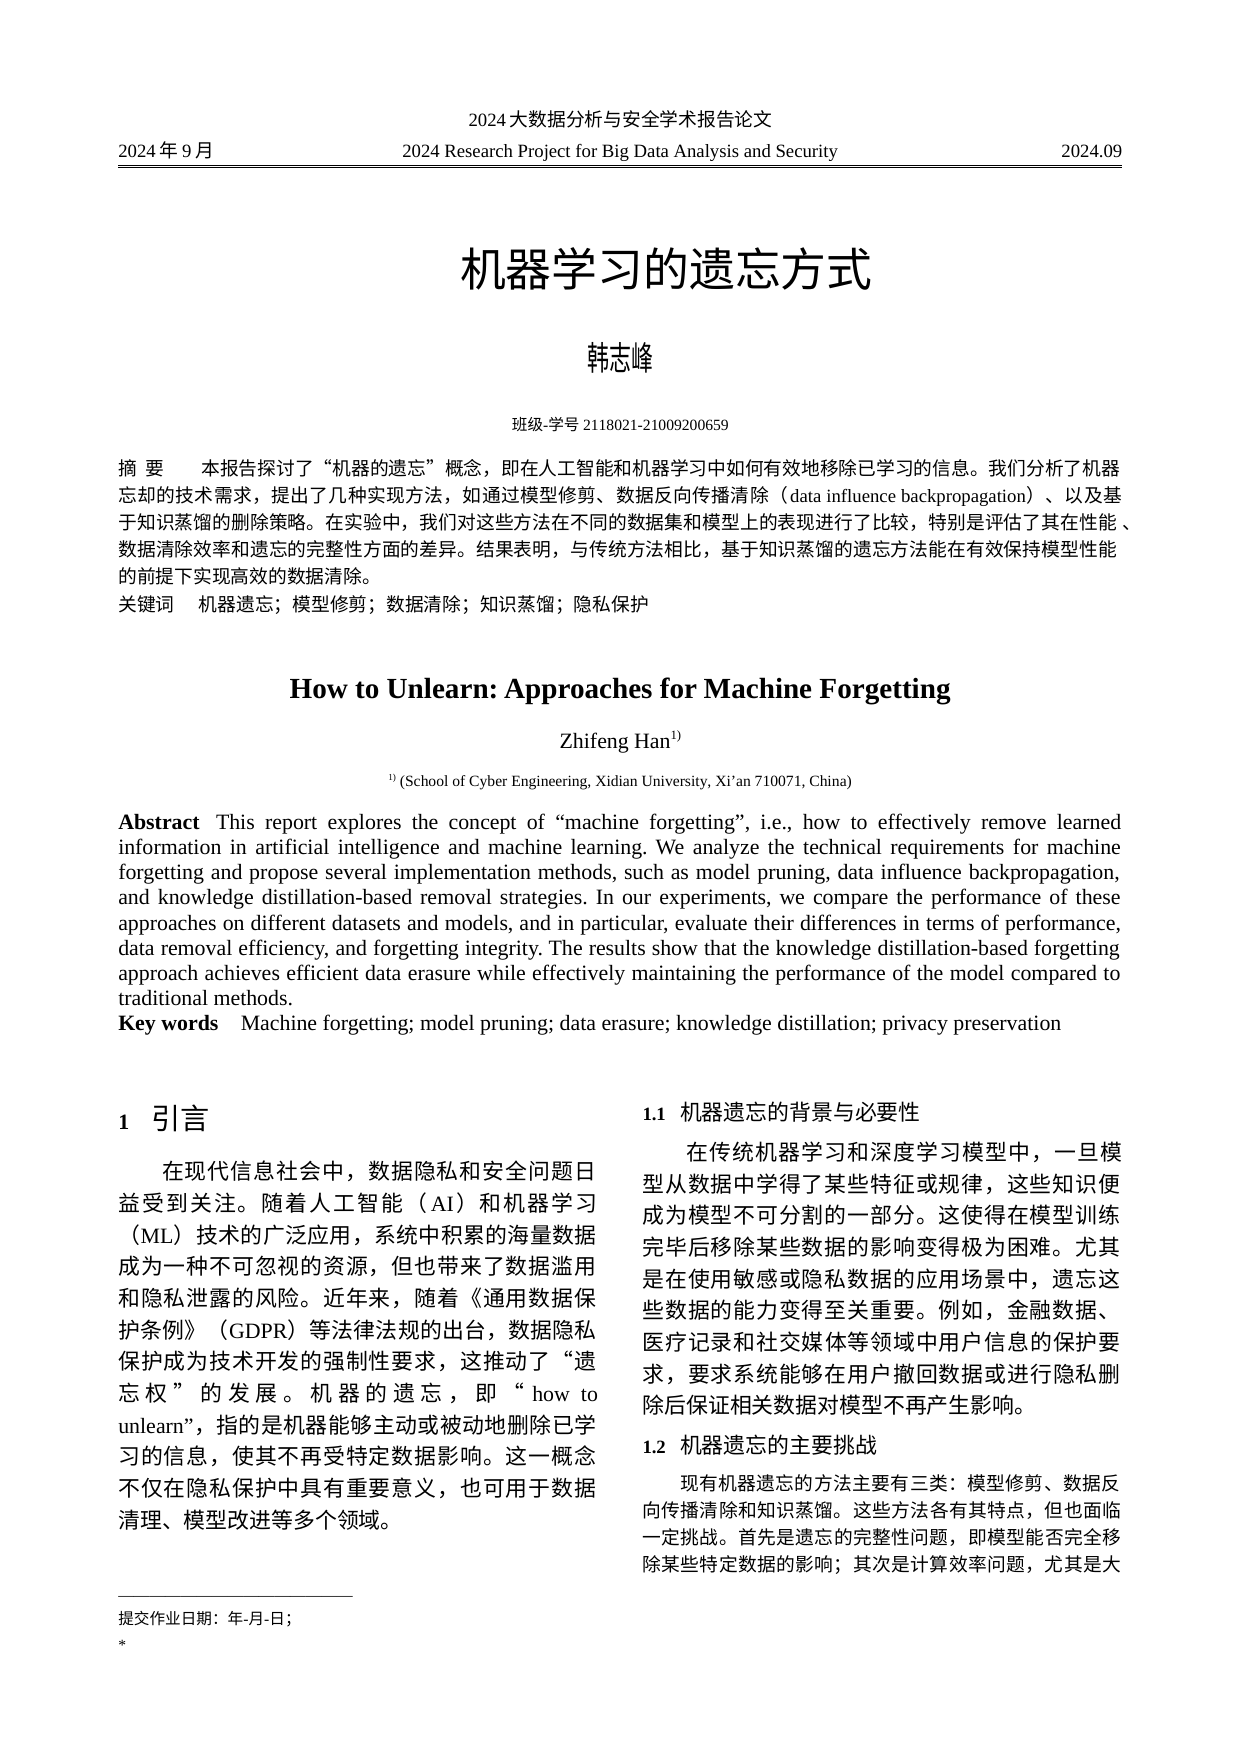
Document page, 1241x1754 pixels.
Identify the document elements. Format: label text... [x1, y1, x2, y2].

text Zhifeng Han1) [118, 728, 1122, 753]
text 在现代信息社会中，数据隐私和安全问题日益受到关注。随着人工智能（AI）和机器学习（ML）技术的广泛应用，系统中积累的海量数据成为一种不可忽视的资源，但也带来了数据滥用和隐私泄露的风险。近年来，随着《通用数据保护条例》（GDPR）等法律法规的出台，数据隐私保护成为技术开发的强制性要求，这推动了“遗忘权”的发展。机器的遗忘，即“how to unlearn”，指的是机器能够主动或被动地删除已学习的信息，使其不再受特定数据影响。这一概念不仅在隐私保护中具有重要意义，也可用于数据清理、模型改进等多个领域。 [118, 1154, 598, 1534]
text 韩志峰 [118, 332, 1122, 380]
subtitle 机器遗忘的背景与必要性 [642, 1095, 1122, 1127]
subtitle 机器遗忘的主要挑战 [642, 1428, 1122, 1460]
text 关键词 机器遗忘；模型修剪；数据清除；知识蒸馏；隐私保护 [118, 589, 1122, 616]
text 1) (School of Cyber Engineering, Xidian University, Xi’an 710071, China) [118, 772, 1122, 789]
text Key words Machine forgetting; model pruning; data erasure; knowledge distillation; privacy preservation [118, 1010, 1122, 1036]
text Abstract This report explores the concept of “machine forgetting”, i.e., how to effectively remove learned information in artificial intelligence and machine learning. We analyze the technical requirements for machine forgetting and propose several implementation methods, such as model pruning, data influence backpropagation, and knowledge distillation-based removal strategies. In our experiments, we compare the performance of these approaches on different datasets and models, and in particular, evaluate their differences in terms of performance, data removal efficiency, and forgetting integrity. The results show that the knowledge distillation-based forgetting approach achieves efficient data erasure while effectively maintaining the performance of the model compared to traditional methods. [118, 809, 1122, 1010]
text 班级-学号 2118021-21009200659 [118, 413, 1122, 435]
text 在传统机器学习和深度学习模型中，一旦模型从数据中学得了某些特征或规律，这些知识便成为模型不可分割的一部分。这使得在模型训练完毕后移除某些数据的影响变得极为困难。尤其是在使用敏感或隐私数据的应用场景中，遗忘这些数据的能力变得至关重要。例如，金融数据、医疗记录和社交媒体等领域中用户信息的保护要求，要求系统能够在用户撤回数据或进行隐私删除后保证相关数据对模型不再产生影响。 [642, 1135, 1122, 1420]
text How to Unlearn: Approaches for Machine Forgetting [118, 671, 1122, 705]
text 摘 要 本报告探讨了“机器的遗忘”概念，即在人工智能和机器学习中如何有效地移除已学习的信息。我们分析了机器忘却的技术需求，提出了几种实现方法，如通过模型修剪、数据反向传播清除（data influence backpropagation）、以及基于知识蒸馏的删除策略。在实验中，我们对这些方法在不同的数据集和模型上的表现进行了比较，特别是评估了其在性能、数据清除效率和遗忘的完整性方面的差异。结果表明，与传统方法相比，基于知识蒸馏的遗忘方法能在有效保持模型性能的前提下实现高效的数据清除。 [118, 453, 1122, 589]
subtitle 引言 [118, 1095, 598, 1138]
subtitle 机器学习的遗忘方式 [118, 233, 1122, 299]
